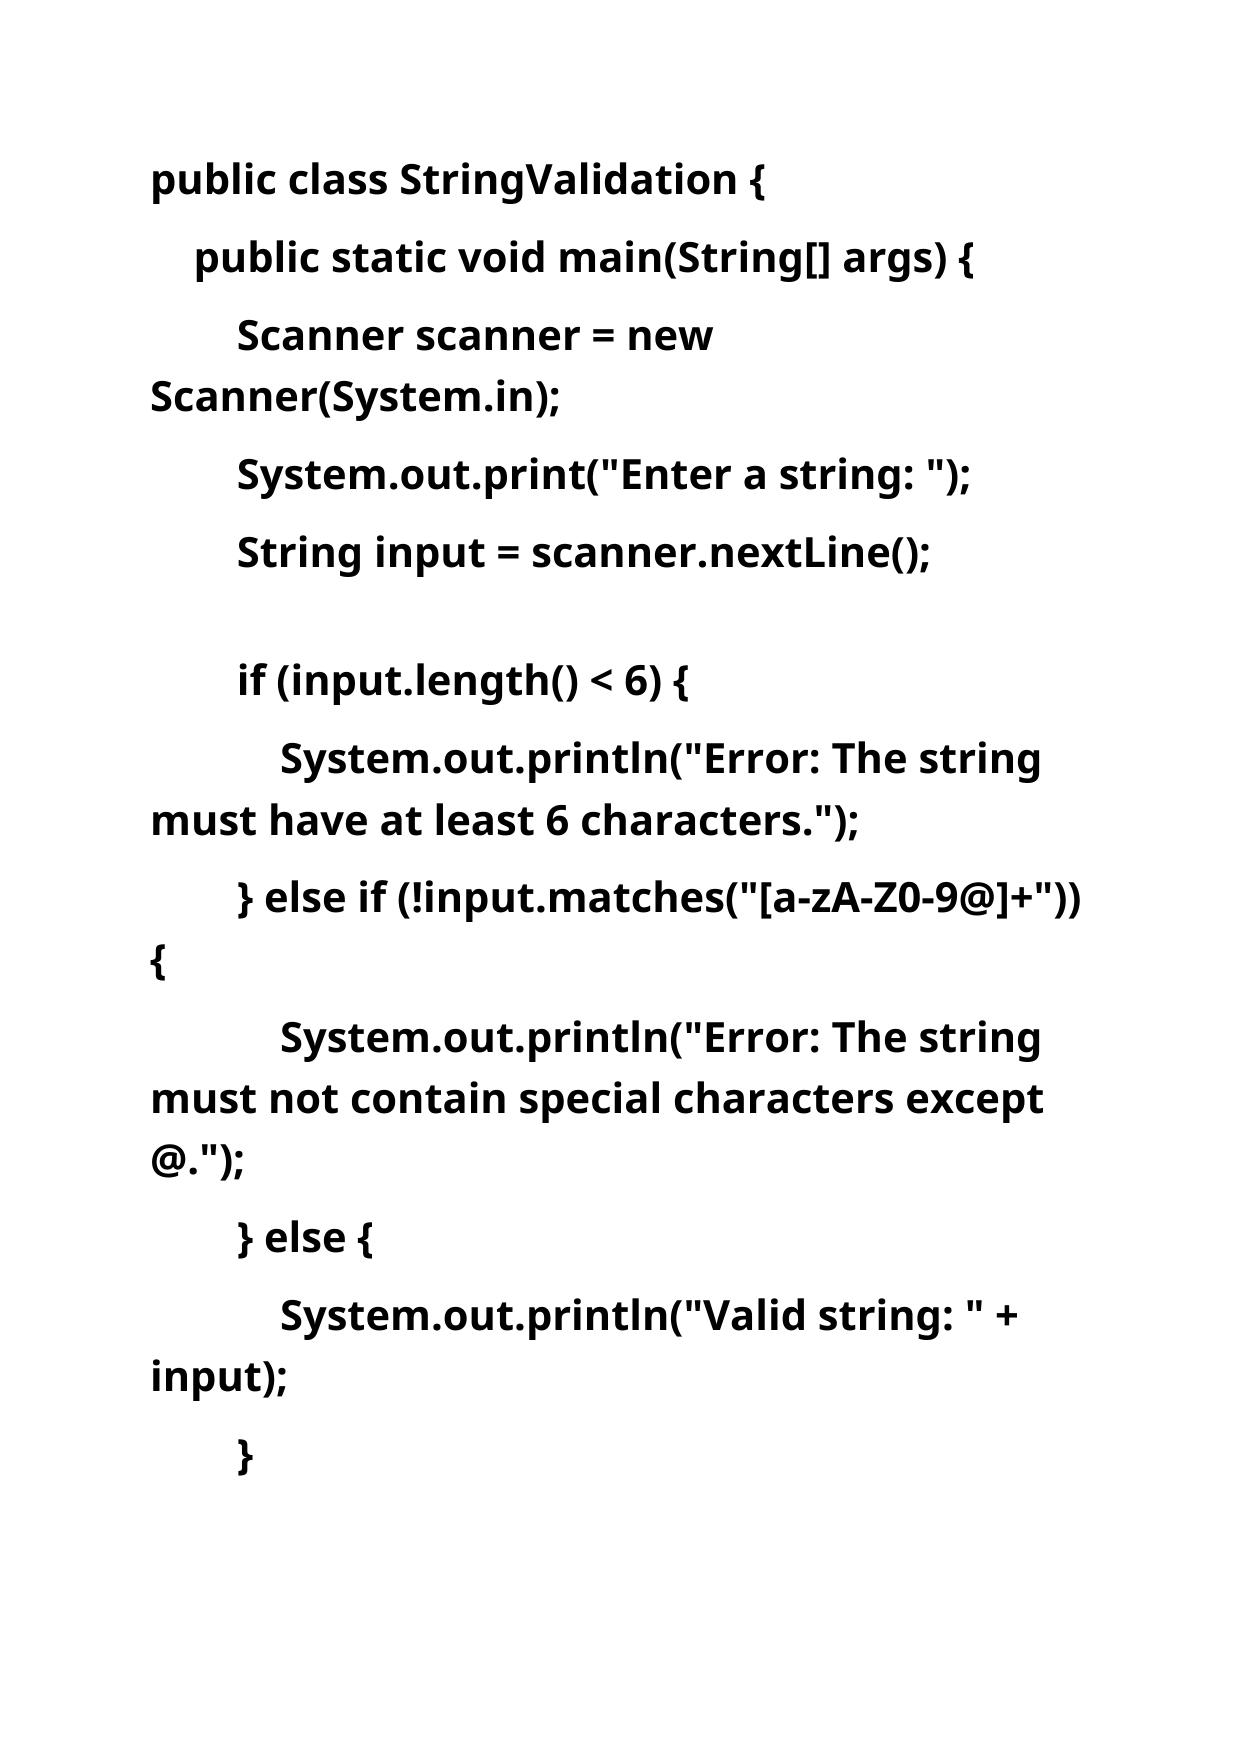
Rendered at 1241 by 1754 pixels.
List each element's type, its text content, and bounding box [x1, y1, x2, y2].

text } else if (!input.matches("[a-zA-Z0-9@]+")) { [150, 868, 1090, 986]
text Scanner scanner = new Scanner(System.in); [150, 306, 1090, 424]
text String input = scanner.nextLine(); [150, 523, 1090, 580]
text } [150, 1425, 1090, 1482]
text System.out.print("Enter a string: "); [150, 445, 1090, 502]
text System.out.println("Error: The string must not contain special characters except @."); [150, 1007, 1090, 1187]
text if (input.length() < 6) { [150, 651, 1090, 708]
text System.out.println("Valid string: " + input); [150, 1286, 1090, 1404]
text System.out.println("Error: The string must have at least 6 characters."); [150, 729, 1090, 847]
text public class StringValidation { [150, 150, 1090, 207]
text } else { [150, 1208, 1090, 1265]
text public static void main(String[] args) { [150, 228, 1090, 285]
